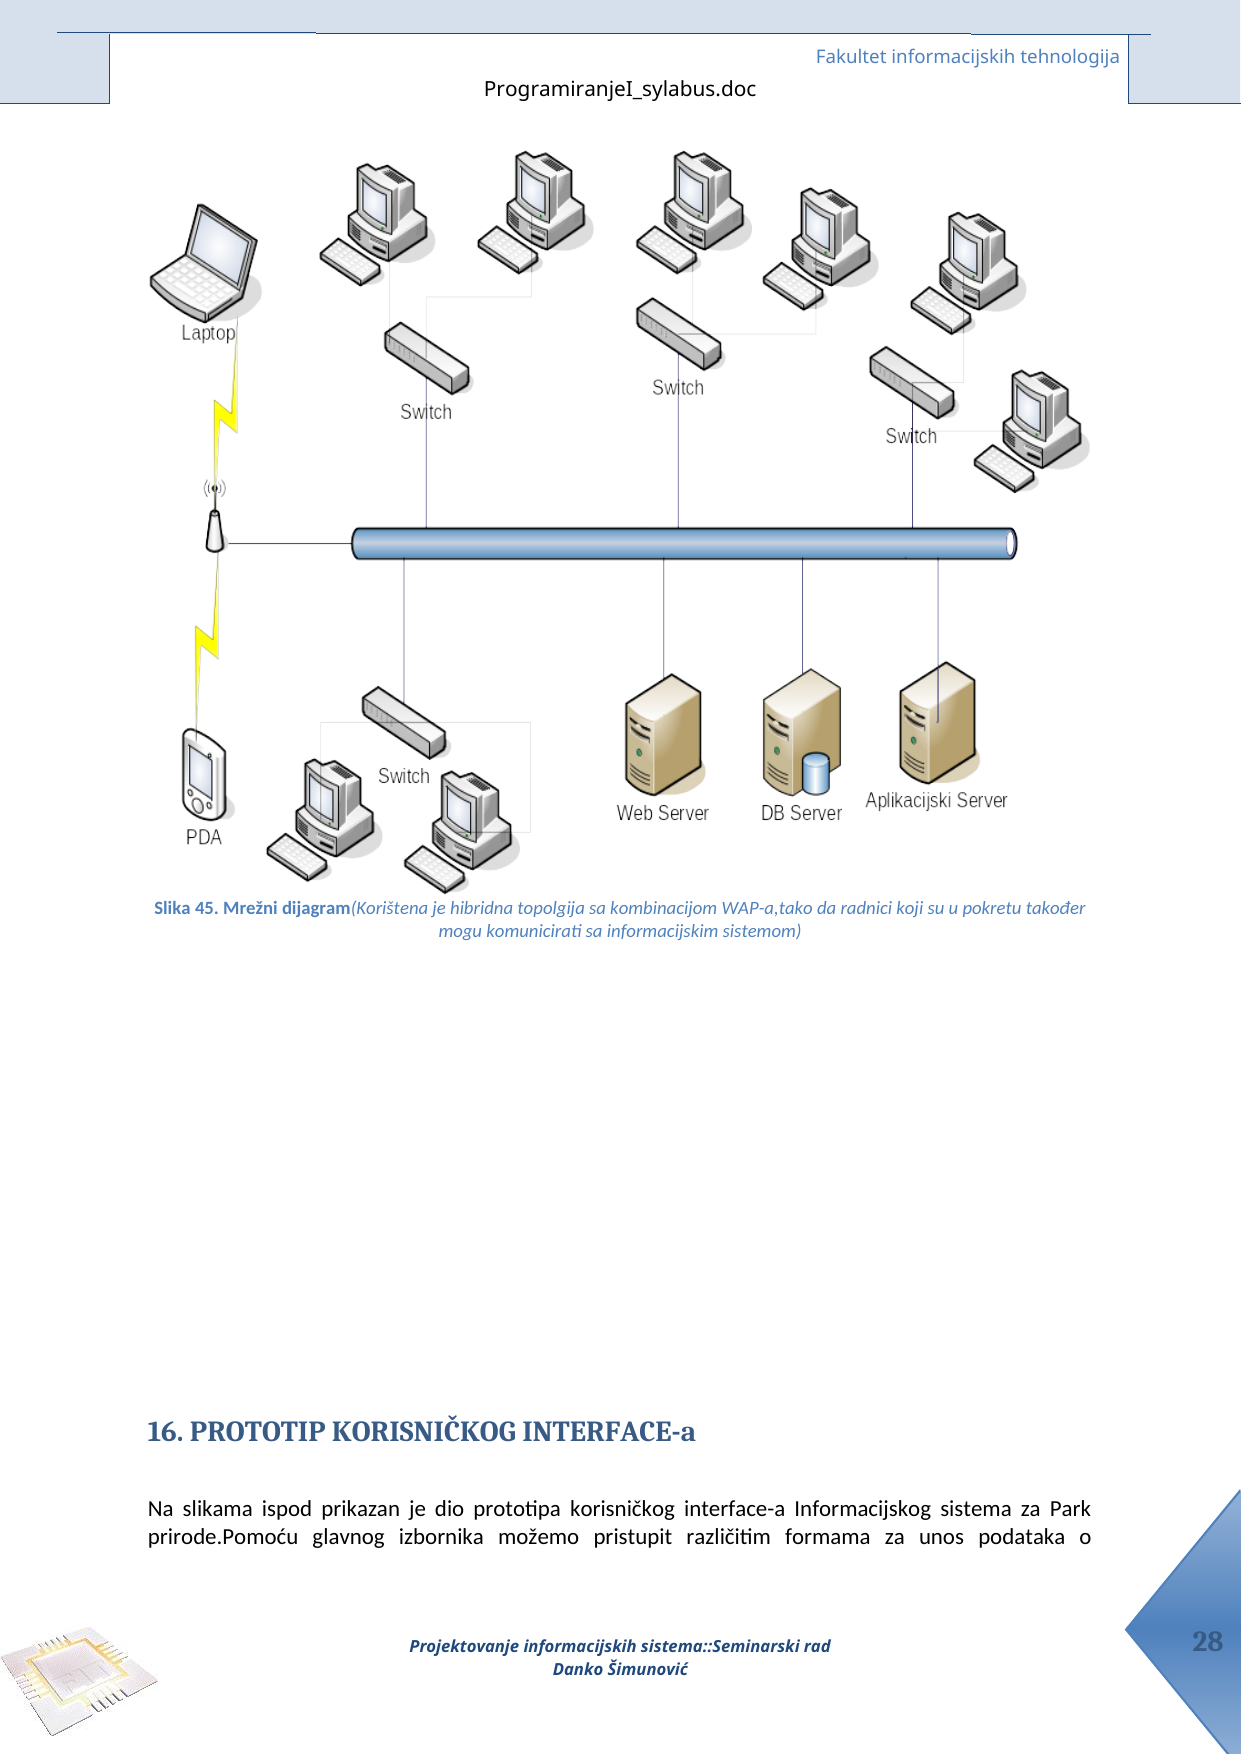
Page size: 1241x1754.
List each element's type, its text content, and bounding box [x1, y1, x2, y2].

subtitle 16. PROTOTIP KORISNIČKOG INTERFACE-a [148, 1415, 1093, 1449]
picture [0, 1625, 158, 1735]
text Slika 45. Mrežni dijagram(Korištena je hibridna topolgija sa kombinacijom WAP-a,tako da radnici koji su u pokretu također mogu komunicirati sa informacijskim sistemom) [148, 896, 1093, 942]
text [148, 1494, 1093, 1550]
